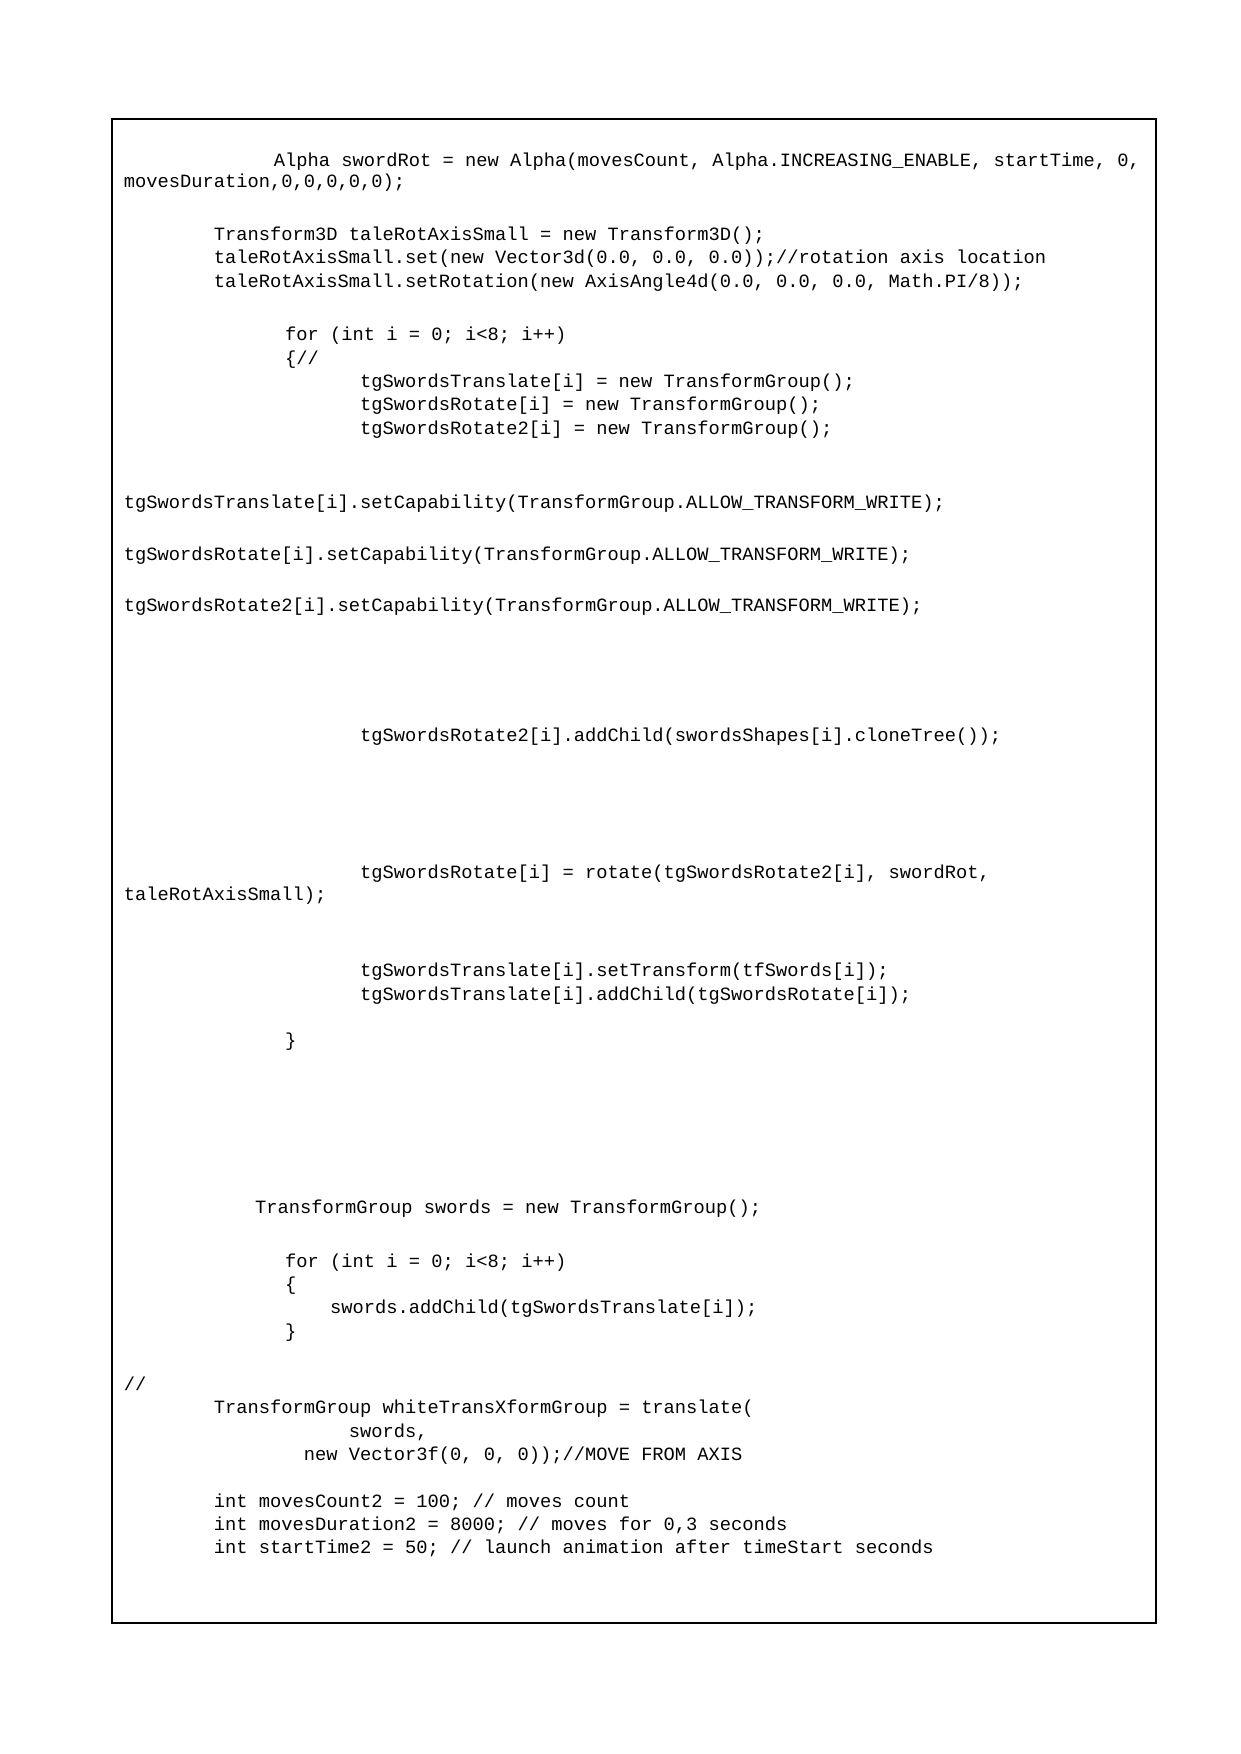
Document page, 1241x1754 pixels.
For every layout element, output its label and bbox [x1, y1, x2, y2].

table_cell [113, 120, 1155, 1622]
